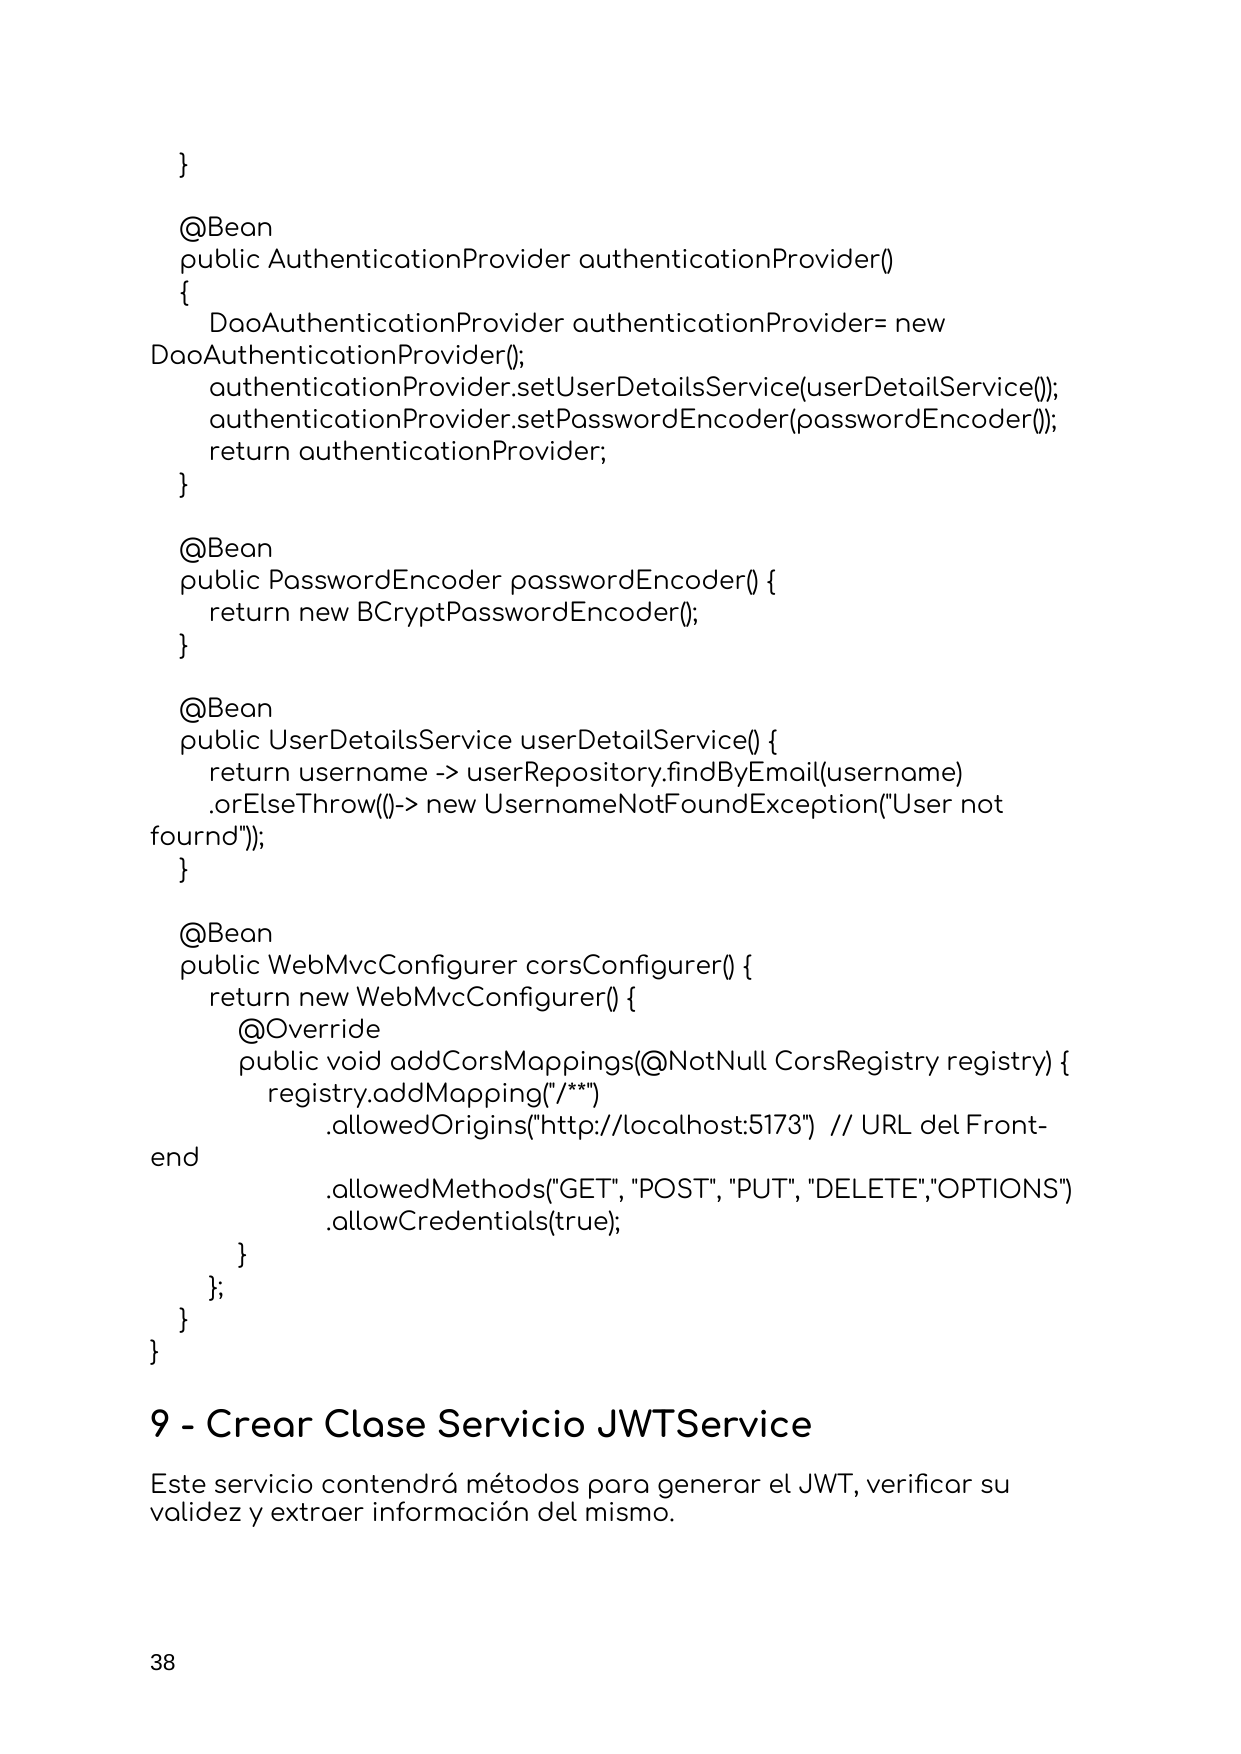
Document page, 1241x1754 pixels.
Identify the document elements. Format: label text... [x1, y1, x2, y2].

text public void addCorsMappings(@NotNull CorsRegistry registry) { [150, 1048, 1090, 1076]
text .allowedMethods("GET", "POST", "PUT", "DELETE","OPTIONS") [150, 1177, 1090, 1204]
text registry.addMapping("/**") [150, 1080, 1090, 1108]
text return new BCryptPasswordEncoder(); [150, 599, 1090, 627]
text authenticationProvider.setUserDetailsService(userDetailService()); [150, 374, 1090, 402]
text DaoAuthenticationProvider authenticationProvider= new DaoAuthenticationProvider(); [150, 310, 1090, 370]
text return new WebMvcConfigurer() { [150, 984, 1090, 1012]
text } [150, 1305, 1090, 1333]
text public WebMvcConfigurer corsConfigurer() { [150, 952, 1090, 980]
text return authenticationProvider; [150, 439, 1090, 467]
text return username -> userRepository.findByEmail(username) [150, 759, 1090, 787]
text } [150, 856, 1090, 884]
text public AuthenticationProvider authenticationProvider() [150, 246, 1090, 274]
subtitle 9 - Crear Clase Servicio JWTService [150, 1407, 1090, 1446]
text authenticationProvider.setPasswordEncoder(passwordEncoder()); [150, 407, 1090, 434]
text public UserDetailsService userDetailService() { [150, 727, 1090, 755]
text @Bean [150, 695, 1090, 723]
text .orElseThrow(()-> new UsernameNotFoundException("User not fournd")); [150, 792, 1090, 852]
text .allowCredentials(true); [150, 1209, 1090, 1237]
text @Bean [150, 214, 1090, 242]
text Este servicio contendrá métodos para generar el JWT, verificar su validez y extraer información del mismo. [150, 1471, 1090, 1527]
text } [150, 631, 1090, 659]
text public PasswordEncoder passwordEncoder() { [150, 567, 1090, 595]
text } [150, 150, 1090, 178]
text @Bean [150, 920, 1090, 948]
text @Override [150, 1016, 1090, 1044]
text { [150, 278, 1090, 306]
text } [150, 471, 1090, 499]
text } [150, 1241, 1090, 1269]
text @Bean [150, 535, 1090, 563]
text }; [150, 1273, 1090, 1301]
text } [150, 1337, 1090, 1365]
text .allowedOrigins("http://localhost:5173") // URL del Front-end [150, 1112, 1090, 1172]
